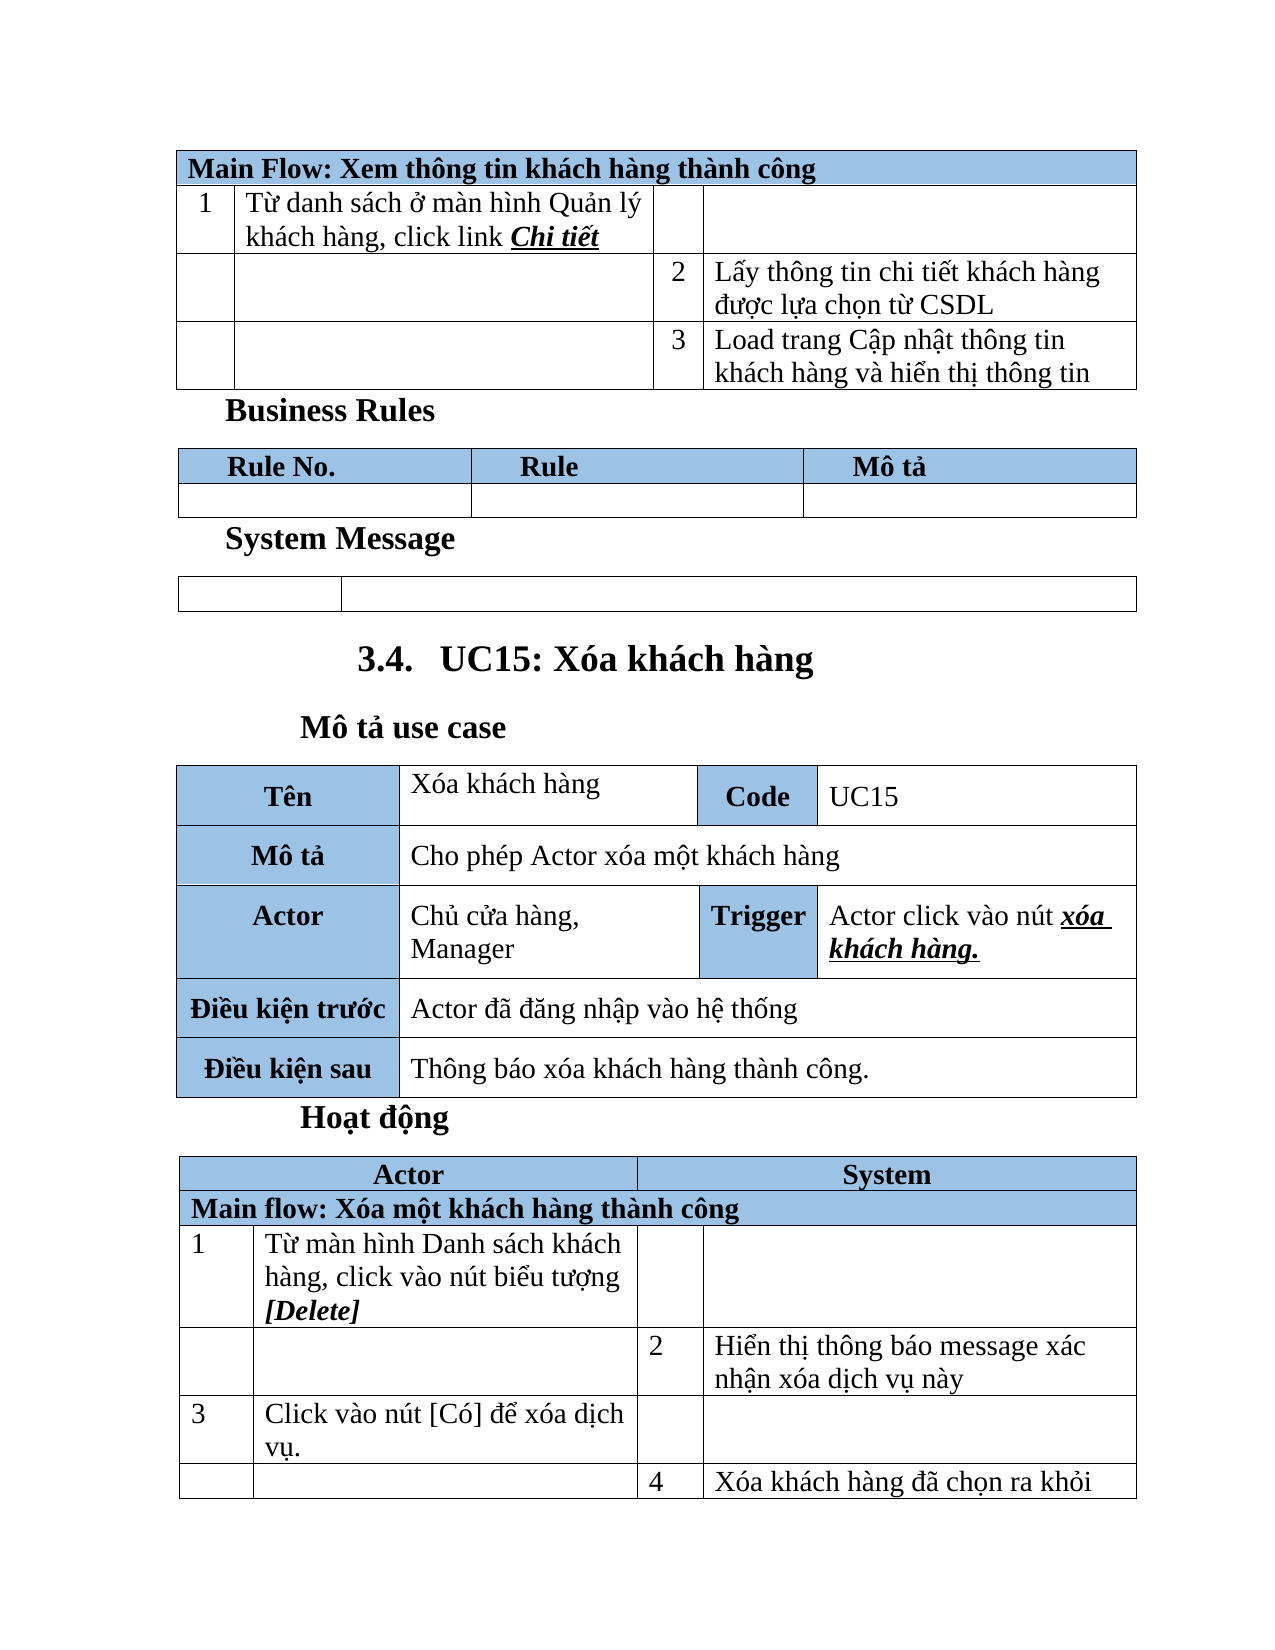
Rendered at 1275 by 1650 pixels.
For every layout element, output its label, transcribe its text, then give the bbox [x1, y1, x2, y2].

table_cell [180, 1464, 253, 1497]
table_cell Điều kiện trước [177, 979, 399, 1037]
table_cell [177, 322, 234, 389]
table_cell [704, 1396, 1136, 1463]
table_cell [704, 1226, 1136, 1327]
table_cell Actor [177, 886, 399, 978]
table_cell [254, 1328, 637, 1395]
table_cell 4 [638, 1464, 703, 1497]
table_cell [704, 1464, 1136, 1497]
table_cell [177, 254, 234, 321]
table_cell [472, 484, 803, 517]
text Mô tả use case [225, 707, 1125, 746]
table_cell 2 [638, 1328, 703, 1395]
table_cell [804, 484, 1136, 517]
table_cell Điều kiện sau [177, 1038, 399, 1097]
table_header Tên [177, 766, 399, 825]
table_header Actor [180, 1157, 637, 1190]
table_cell Main Flow: Xem thông tin khách hàng thành công [177, 151, 1136, 184]
table_header Rule No. [179, 449, 471, 483]
table_cell [654, 186, 703, 253]
table_cell Trigger [700, 886, 817, 978]
table_cell [638, 1226, 703, 1327]
table_cell Click vào nút [Có] để xóa dịch vụ. [254, 1396, 637, 1463]
table_cell Từ màn hình Danh sách khách hàng, click vào nút biểu tượng [Delete] [254, 1226, 637, 1327]
table_cell Actor đã đăng nhập vào hệ thống [400, 979, 1136, 1037]
table_cell Từ danh sách ở màn hình Quản lý khách hàng, click link Chi tiết [235, 186, 653, 253]
table_cell [235, 254, 653, 321]
table_cell 3 [654, 322, 703, 389]
table_cell [179, 484, 471, 517]
table_cell Main flow: Xóa một khách hàng thành công [180, 1191, 1136, 1225]
table_header Mô tả [804, 449, 1136, 483]
table_cell 2 [654, 254, 703, 321]
table_header System [638, 1157, 1136, 1190]
table_cell [704, 186, 1136, 253]
table_cell 3 [180, 1396, 253, 1463]
table_cell 1 [177, 186, 234, 253]
table_cell 1 [180, 1226, 253, 1327]
table_cell Hiển thị thông báo message xác nhận xóa dịch vụ này [704, 1328, 1136, 1395]
table_cell Chủ cửa hàng, Manager [400, 886, 699, 978]
text Hoạt động [225, 1098, 1125, 1136]
table_cell [235, 322, 653, 389]
table_cell Lấy thông tin chi tiết khách hàng được lựa chọn từ CSDL [704, 254, 1136, 321]
table_header UC15 [818, 766, 1136, 825]
text Business Rules [187, 390, 1125, 428]
table_cell Thông báo xóa khách hàng thành công. [400, 1038, 1136, 1097]
table_cell Mô tả [177, 826, 399, 884]
table_header Xóa khách hàng [400, 766, 697, 825]
table_cell Actor click vào nút xóa khách hàng. [818, 886, 1136, 978]
table_cell [638, 1396, 703, 1463]
table_cell Load trang Cập nhật thông tin khách hàng và hiển thị thông tin [704, 322, 1136, 389]
table_header Code [698, 766, 817, 825]
table_cell [180, 1328, 253, 1395]
table_cell [254, 1464, 637, 1497]
table_header [179, 577, 341, 611]
list UC15: Xóa khách hàng [357, 637, 1125, 680]
table_header Rule [472, 449, 803, 483]
table_header [342, 577, 1136, 611]
text System Message [187, 518, 1125, 557]
table_cell Cho phép Actor xóa một khách hàng [400, 826, 1136, 884]
